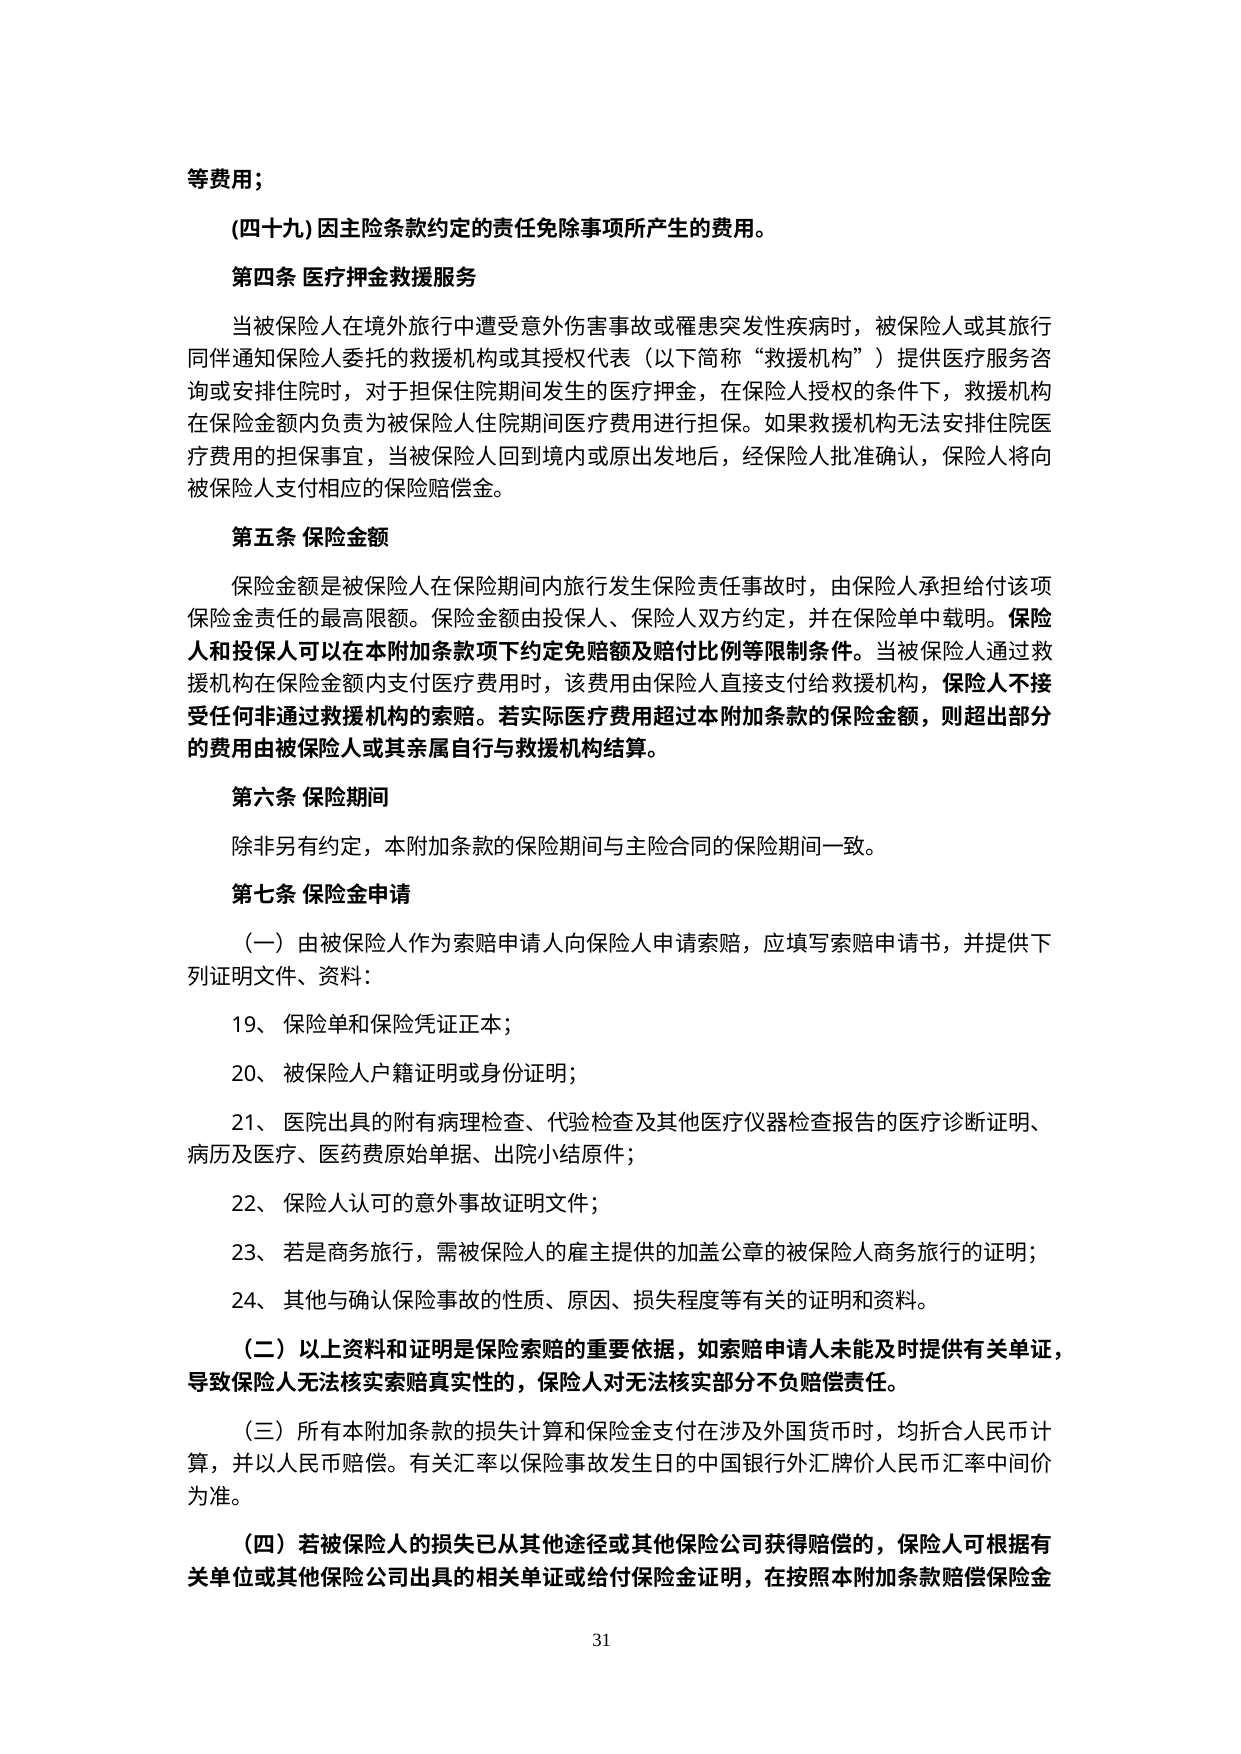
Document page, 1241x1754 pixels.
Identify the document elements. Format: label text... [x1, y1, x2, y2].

list 其他与确认保险事故的性质、原因、损失程度等有关的证明和资料。 [187, 1283, 1053, 1316]
text （一）由被保险人作为索赔申请人向保险人申请索赔，应填写索赔申请书，并提供下列证明文件、资料： [187, 926, 1053, 991]
list 保险单和保险凭证正本； [187, 1007, 1053, 1039]
text 第四条 医疗押金救援服务 [231, 259, 1053, 292]
text 第五条 保险金额 [231, 519, 1053, 552]
text 除非另有约定，本附加条款的保险期间与主险合同的保险期间一致。 [187, 828, 1053, 861]
list 若是商务旅行，需被保险人的雇主提供的加盖公章的被保险人商务旅行的证明； [187, 1234, 1053, 1267]
list 医院出具的附有病理检查、代验检查及其他医疗仪器检查报告的医疗诊断证明、病历及医疗、医药费原始单据、出院小结原件； [187, 1104, 1053, 1169]
list 被保险人户籍证明或身份证明； [187, 1056, 1053, 1088]
text 当被保险人在境外旅行中遭受意外伤害事故或罹患突发性疾病时，被保险人或其旅行同伴通知保险人委托的救援机构或其授权代表（以下简称“救援机构”）提供医疗服务咨询或安排住院时，对于担保住院期间发生的医疗押金，在保险人授权的条件下，救援机构在保险金额内负责为被保险人住院期间医疗费用进行担保。如果救援机构无法安排住院医疗费用的担保事宜，当被保险人回到境内或原出发地后，经保险人批准确认，保险人将向被保险人支付相应的保险赔偿金。 [187, 308, 1053, 503]
text （三）所有本附加条款的损失计算和保险金支付在涉及外国货币时，均折合人民币计算，并以人民币赔偿。有关汇率以保险事故发生日的中国银行外汇牌价人民币汇率中间价为准。 [187, 1413, 1053, 1511]
list 因主险条款约定的责任免除事项所产生的费用。 [187, 211, 1053, 243]
text 保险金额是被保险人在保险期间内旅行发生保险责任事故时，由保险人承担给付该项保险金责任的最高限额。保险金额由投保人、保险人双方约定，并在保险单中载明。保险人和投保人可以在本附加条款项下约定免赔额及赔付比例等限制条件。当被保险人通过救援机构在保险金额内支付医疗费用时，该费用由保险人直接支付给救援机构，保险人不接受任何非通过救援机构的索赔。若实际医疗费用超过本附加条款的保险金额，则超出部分的费用由被保险人或其亲属自行与救援机构结算。 [187, 568, 1053, 763]
text （二）以上资料和证明是保险索赔的重要依据，如索赔申请人未能及时提供有关单证，导致保险人无法核实索赔真实性的，保险人对无法核实部分不负赔偿责任。 [187, 1332, 1053, 1397]
list 保险人认可的意外事故证明文件； [187, 1186, 1053, 1218]
text 第六条 保险期间 [231, 779, 1053, 812]
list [187, 162, 1053, 194]
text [187, 1527, 1053, 1592]
text 第七条 保险金申请 [231, 877, 1053, 909]
